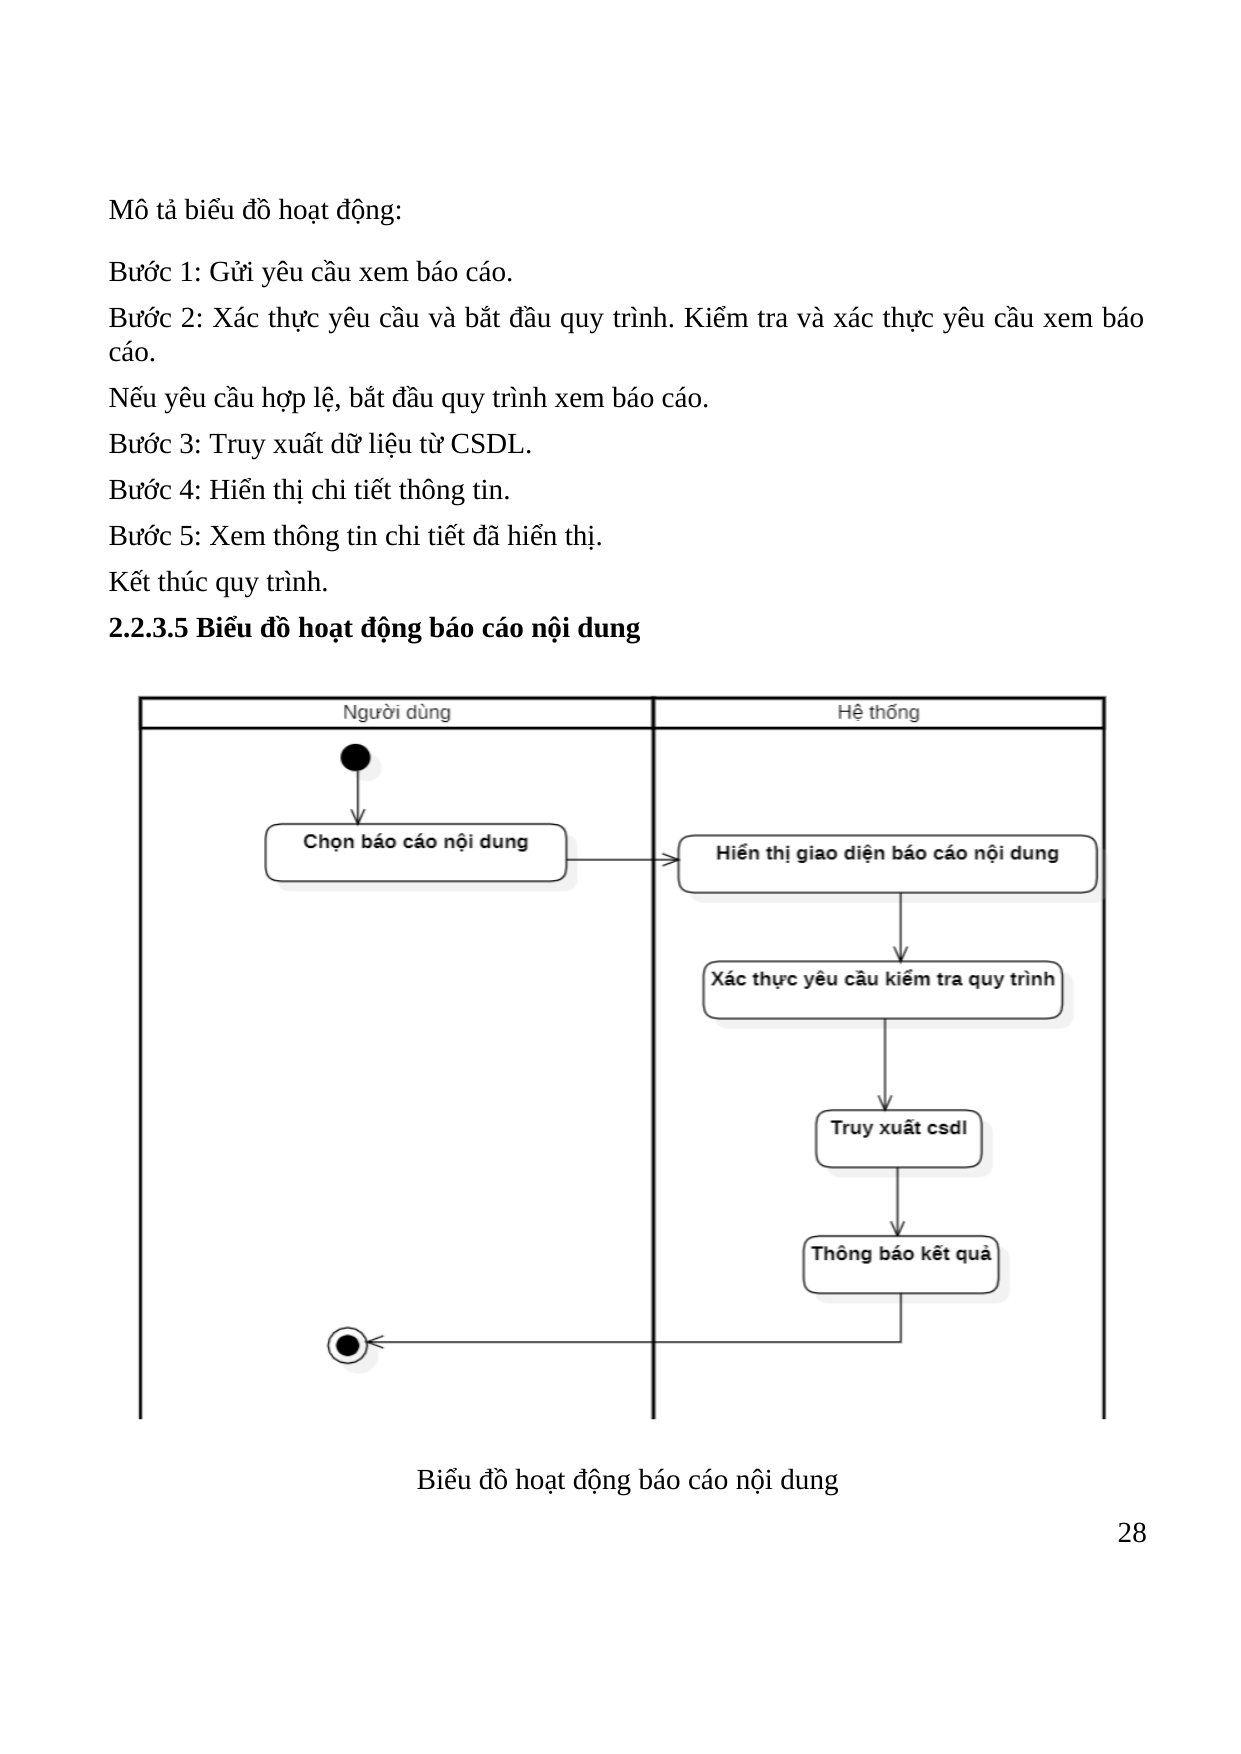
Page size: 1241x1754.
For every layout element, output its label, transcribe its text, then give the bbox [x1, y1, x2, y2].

text Bước 2: Xác thực yêu cầu và bắt đầu quy trình. Kiểm tra và xác thực yêu cầu xem báo cáo. [108, 301, 1146, 368]
text Bước 3: Truy xuất dữ liệu từ CSDL. [108, 426, 1146, 460]
text Bước 1: Gửi yêu cầu xem báo cáo. [108, 254, 1146, 288]
text 2.2.3.5 Biểu đồ hoạt động báo cáo nội dung [108, 610, 1146, 644]
text Nếu yêu cầu hợp lệ, bắt đầu quy trình xem báo cáo. [108, 380, 1146, 414]
text Bước 4: Hiển thị chi tiết thông tin. [108, 472, 1146, 506]
text Mô tả biểu đồ hoạt động: [108, 192, 1146, 225]
text Kết thúc quy trình. [108, 564, 1146, 598]
text Biểu đồ hoạt động báo cáo nội dung [108, 1462, 1146, 1496]
text Bước 5: Xem thông tin chi tiết đã hiển thị. [108, 518, 1146, 552]
picture [108, 673, 1147, 1433]
